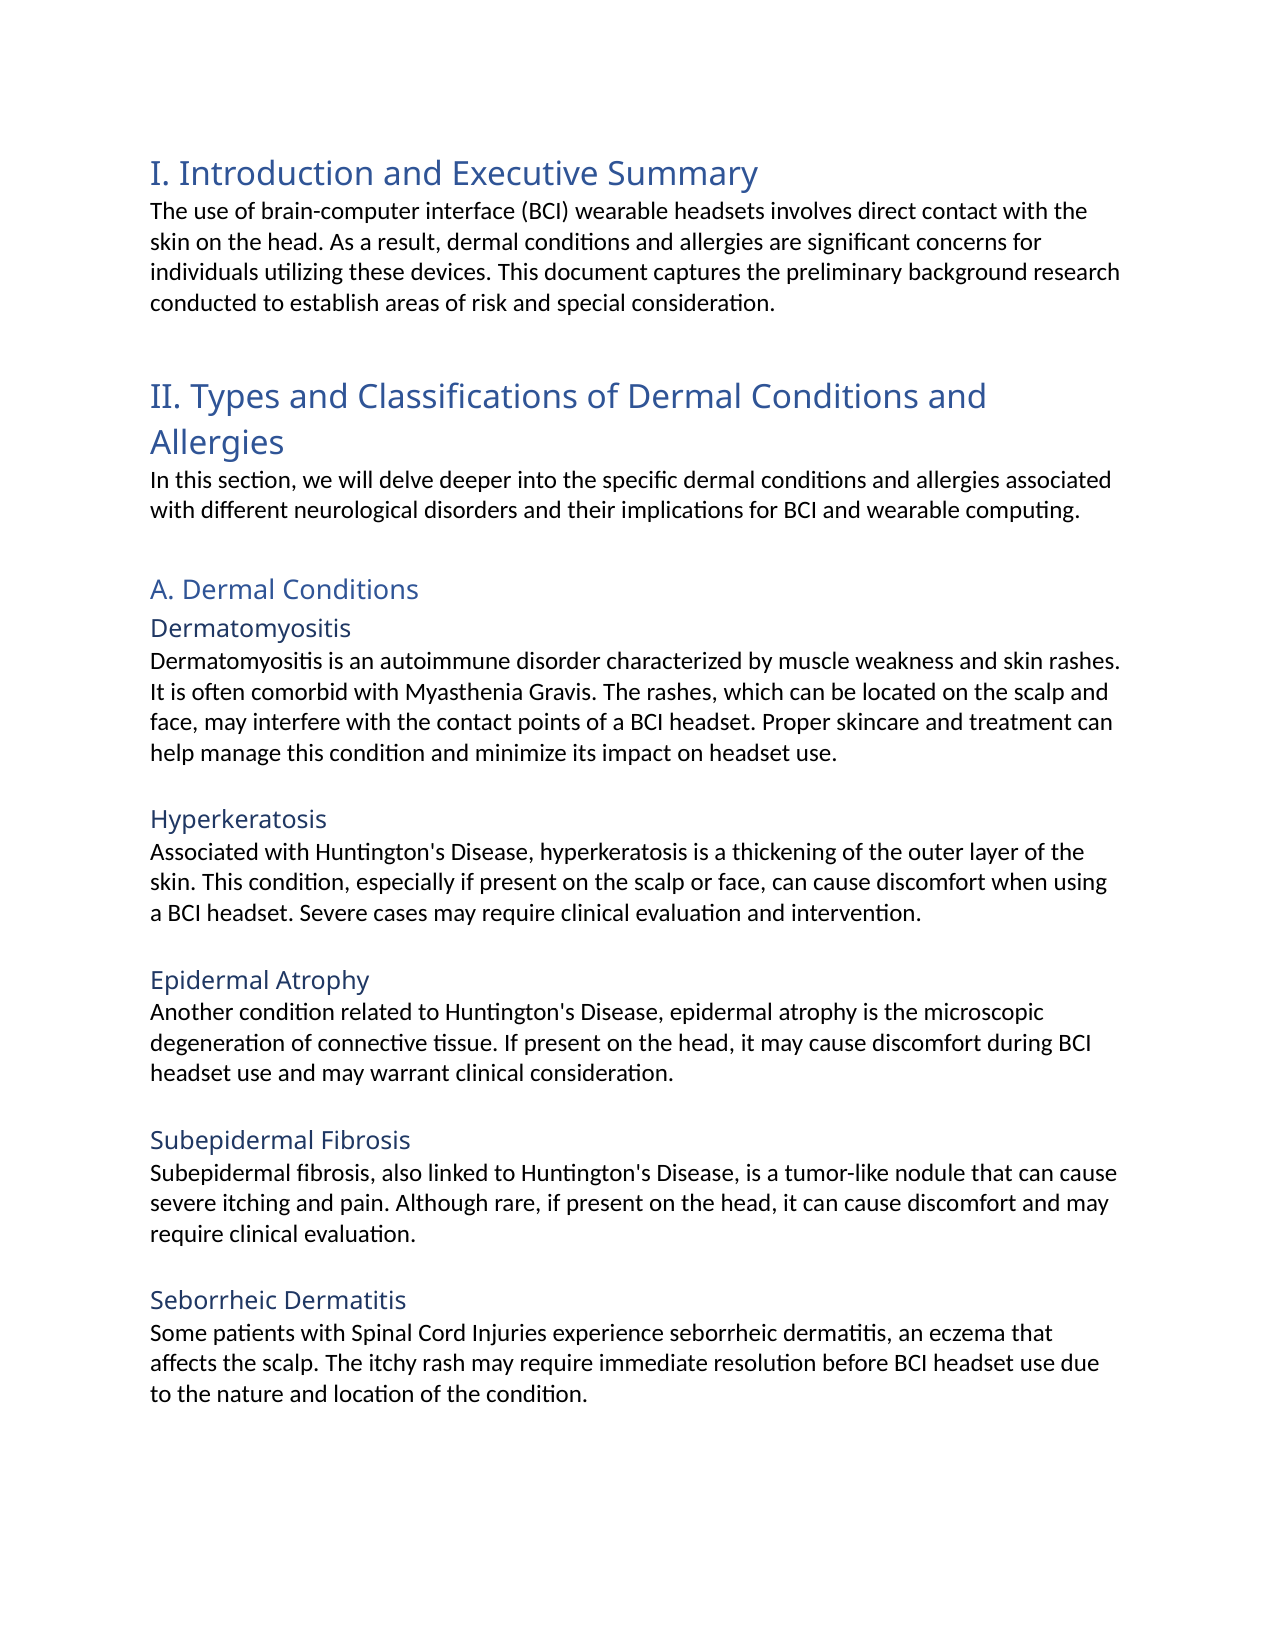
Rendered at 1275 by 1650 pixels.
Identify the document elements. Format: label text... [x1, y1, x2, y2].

text Some patients with Spinal Cord Injuries experience seborrheic dermatitis, an eczema that affects the scalp. The itchy rash may require immediate resolution before BCI headset use due to the nature and location of the condition. [150, 1317, 1125, 1408]
text Dermatomyositis is an autoimmune disorder characterized by muscle weakness and skin rashes. It is often comorbid with Myasthenia Gravis. The rashes, which can be located on the scalp and face, may interfere with the contact points of a BCI headset. Proper skincare and treatment can help manage this condition and minimize its impact on headset use. [150, 645, 1125, 767]
subtitle Dermatomyositis [150, 611, 1125, 645]
subtitle Epidermal Atrophy [150, 962, 1125, 996]
subtitle II. Types and Classifications of Dermal Conditions and Allergies [150, 373, 1125, 464]
text In this section, we will delve deeper into the specific dermal conditions and allergies associated with different neurological disorders and their implications for BCI and wearable computing. [150, 464, 1125, 525]
text Another condition related to Huntington's Disease, epidermal atrophy is the microscopic degeneration of connective tissue. If present on the head, it may cause discomfort during BCI headset use and may warrant clinical consideration. [150, 996, 1125, 1088]
text Associated with Huntington's Disease, hyperkeratosis is a thickening of the outer layer of the skin. This condition, especially if present on the scalp or face, can cause discomfort when using a BCI headset. Severe cases may require clinical evaluation and intervention. [150, 836, 1125, 928]
subtitle A. Dermal Conditions [150, 570, 1125, 607]
text The use of brain-computer interface (BCI) wearable headsets involves direct contact with the skin on the head. As a result, dermal conditions and allergies are significant concerns for individuals utilizing these devices. This document captures the preliminary background research conducted to establish areas of risk and special consideration. [150, 195, 1125, 317]
subtitle I. Introduction and Executive Summary [150, 150, 1125, 195]
subtitle Hyperkeratosis [150, 802, 1125, 836]
text Subepidermal fibrosis, also linked to Huntington's Disease, is a tumor-like nodule that can cause severe itching and pain. Although rare, if present on the head, it can cause discomfort and may require clinical evaluation. [150, 1157, 1125, 1248]
subtitle Seborrheic Dermatitis [150, 1283, 1125, 1317]
subtitle Subepidermal Fibrosis [150, 1123, 1125, 1157]
